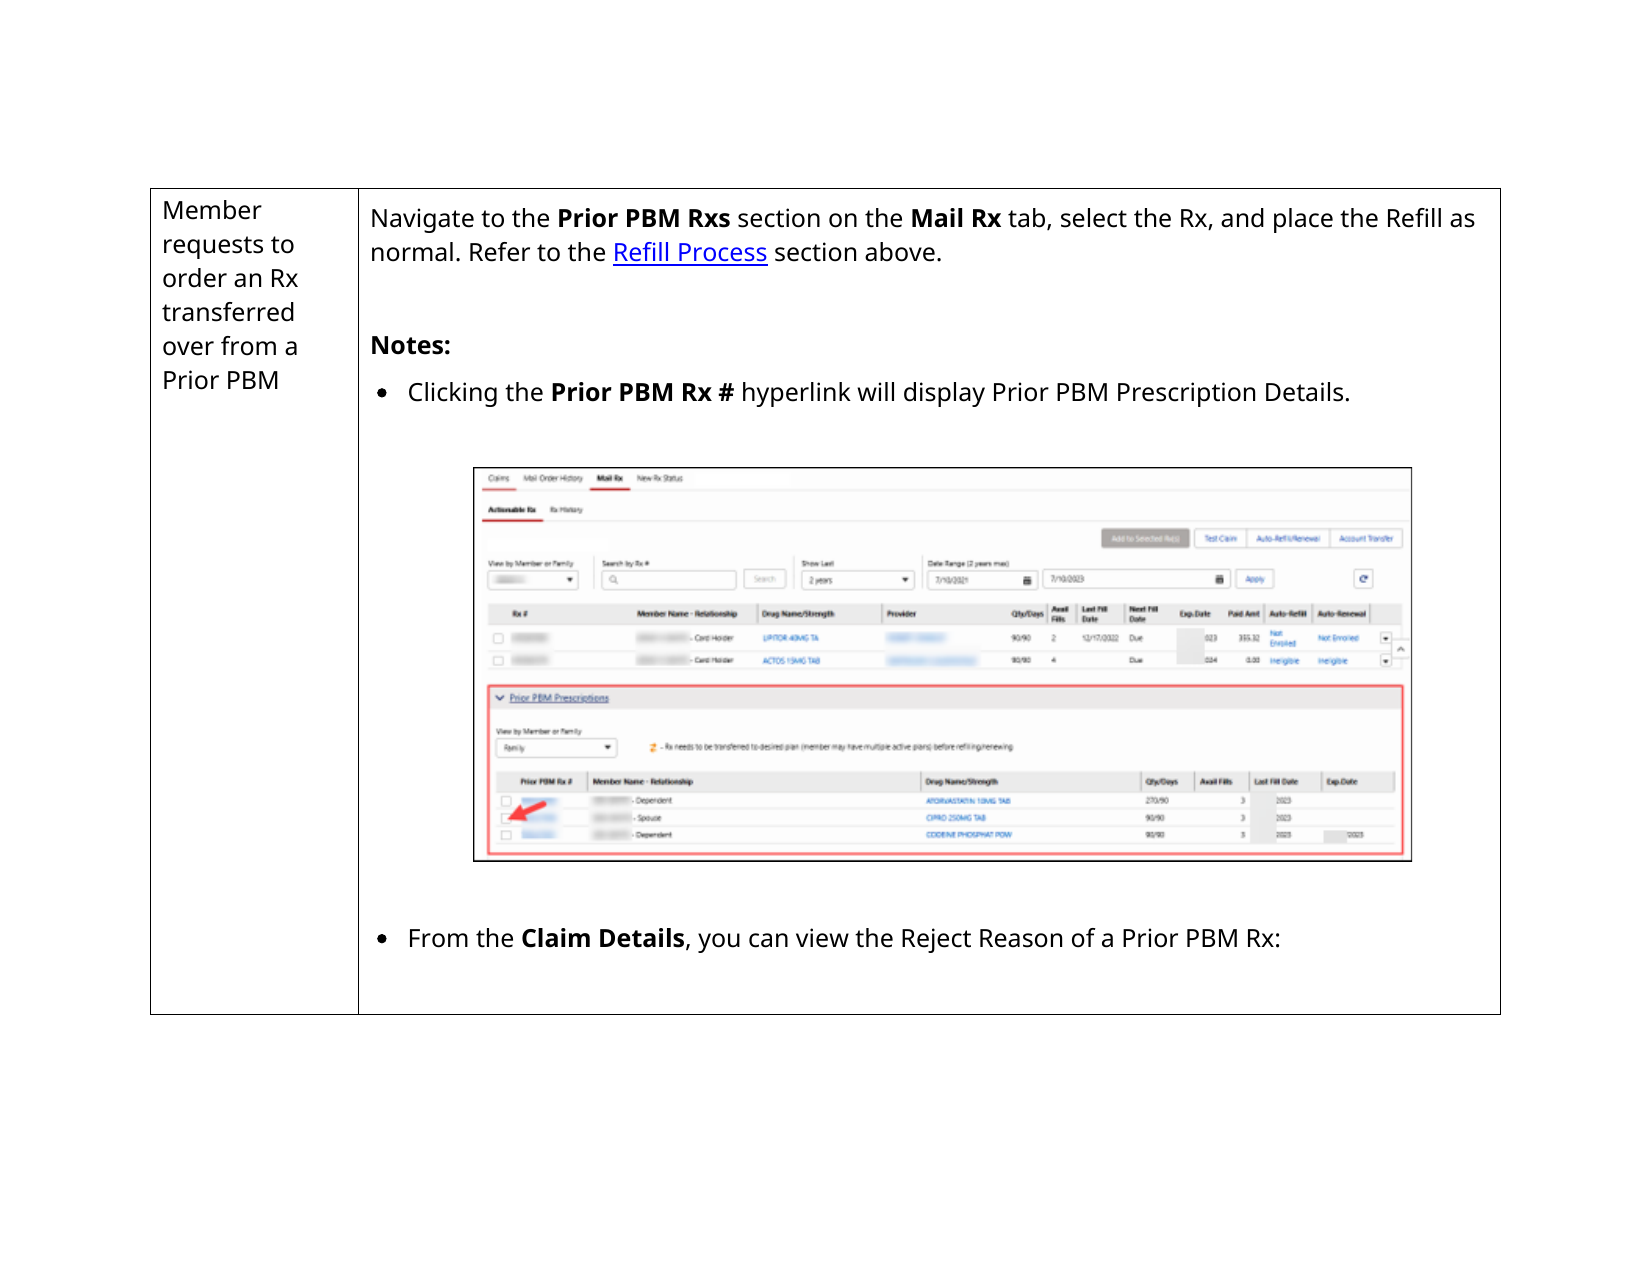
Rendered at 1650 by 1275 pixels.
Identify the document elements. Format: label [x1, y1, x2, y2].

picture [473, 467, 1413, 862]
table_cell [151, 189, 358, 1014]
table_cell [359, 189, 1500, 1014]
